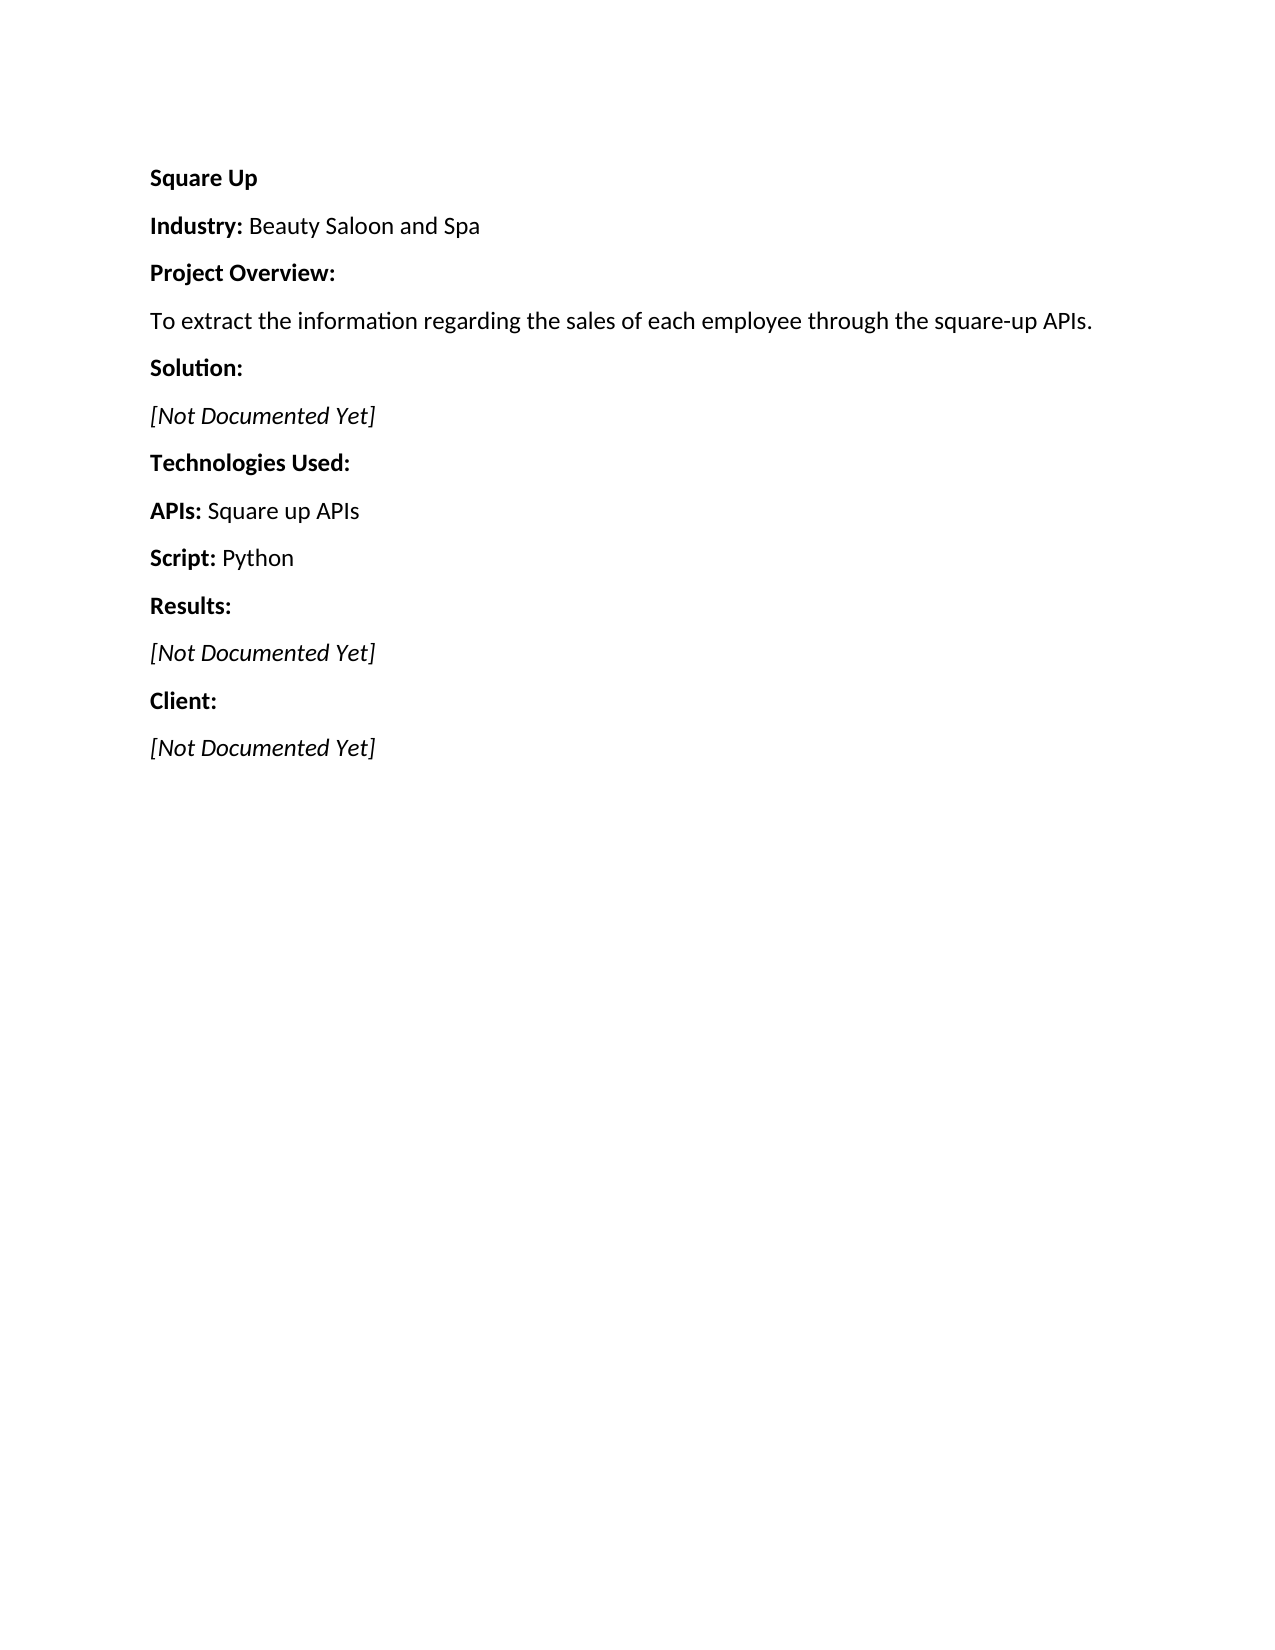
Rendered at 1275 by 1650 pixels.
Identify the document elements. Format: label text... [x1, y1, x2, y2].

text [Not Documented Yet] [150, 732, 1125, 763]
text [Not Documented Yet] [150, 400, 1125, 431]
text To extract the information regarding the sales of each employee through the square-up APIs. [150, 305, 1125, 336]
text Script: Python [150, 542, 1125, 573]
text Results: [150, 590, 1125, 621]
text Solution: [150, 352, 1125, 383]
text Project Overview: [150, 257, 1125, 288]
text Technologies Used: [150, 447, 1125, 478]
text Square Up [150, 162, 1125, 193]
text APIs: Square up APIs [150, 495, 1125, 526]
text [Not Documented Yet] [150, 637, 1125, 668]
text Industry: Beauty Saloon and Spa [150, 210, 1125, 241]
text Client: [150, 685, 1125, 716]
